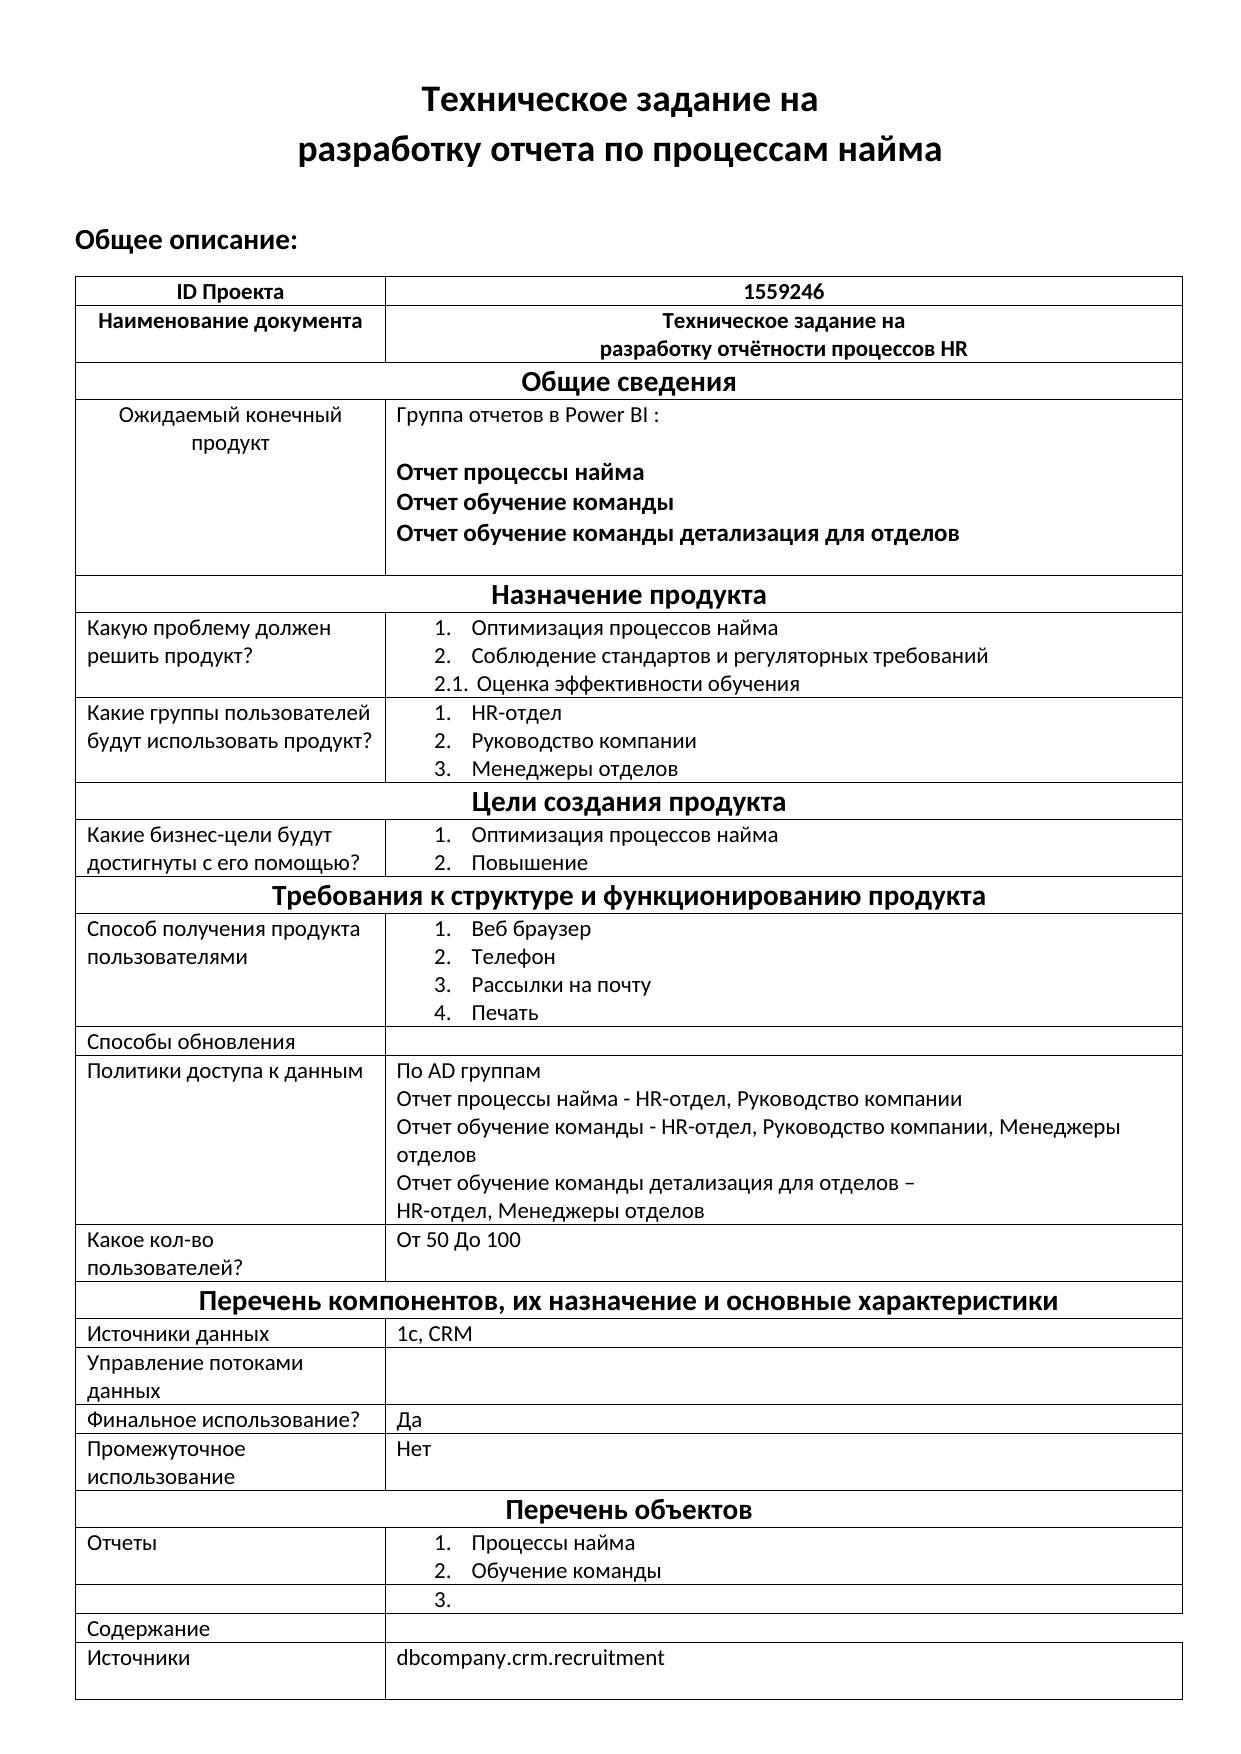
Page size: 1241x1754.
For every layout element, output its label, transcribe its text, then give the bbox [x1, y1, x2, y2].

table_cell Источники [76, 1643, 385, 1699]
table_cell 1с, CRM [386, 1319, 1182, 1347]
table_cell Политики доступа к данным [76, 1056, 385, 1224]
table_cell Оптимизация процессов найма Повышение [386, 820, 1182, 876]
table_cell Ожидаемый конечный продукт [76, 400, 385, 575]
table_cell Какие бизнес-цели будут достигнуты с его помощью? [76, 820, 385, 876]
table_cell Назначение продукта [76, 576, 1182, 612]
table_cell Управление потоками данных [76, 1348, 385, 1404]
table_cell Да [386, 1405, 1182, 1433]
table_cell Финальное использование? [76, 1405, 385, 1433]
table_cell Перечень объектов [76, 1491, 1182, 1527]
table_cell Веб браузер Телефон Рассылки на почту Печать [386, 914, 1182, 1026]
table_cell Оптимизация процессов найма Соблюдение стандартов и регуляторных требований Оценка эффективности обучения [386, 613, 1182, 697]
table_cell От 50 До 100 [386, 1225, 1182, 1281]
table_cell [386, 1585, 1182, 1613]
table_header ID Проекта [76, 277, 385, 305]
table_cell Способ получения продукта пользователями [76, 914, 385, 1026]
text Общее описание: [75, 221, 1165, 256]
table_cell Источники данных [76, 1319, 385, 1347]
table_cell Перечень компонентов, их назначение и основные характеристики [76, 1282, 1182, 1318]
table_cell Общие сведения [76, 363, 1182, 399]
subtitle разработку отчета по процессам найма [75, 124, 1165, 170]
table_cell [386, 1027, 1182, 1055]
subtitle Техническое задание на [75, 75, 1165, 121]
table_cell Промежуточное использование [76, 1434, 385, 1490]
table_cell dbcompany.crm.recruitment [386, 1643, 1182, 1699]
table_header 1559246 [386, 277, 1182, 305]
table_cell Группа отчетов в Power BI : Отчет процессы найма Отчет обучение команды Отчет обучение команды детализация для отделов [386, 400, 1182, 575]
table_cell Какие группы пользователей будут использовать продукт? [76, 698, 385, 782]
table_cell По AD группам Отчет процессы найма - HR-отдел, Руководство компании Отчет обучение команды - HR-отдел, Руководство компании, Менеджеры отделов Отчет обучение команды детализация для отделов – HR-отдел, Менеджеры отделов [386, 1056, 1182, 1224]
table_cell Требования к структуре и функционированию продукта [76, 877, 1182, 913]
table_cell Нет [386, 1434, 1182, 1490]
table_cell Процессы найма Обучение команды [386, 1528, 1182, 1584]
table_cell HR-отдел Руководство компании Менеджеры отделов [386, 698, 1182, 782]
table_cell Какое кол-во пользователей? [76, 1225, 385, 1281]
table_cell Способы обновления [76, 1027, 385, 1055]
table_cell Отчеты [76, 1528, 385, 1584]
table_cell Цели создания продукта [76, 783, 1182, 819]
table_cell Наименование документа [76, 306, 385, 362]
table_cell Какую проблему должен решить продукт? [76, 613, 385, 697]
table_cell Техническое задание на разработку отчётности процессов HR [386, 306, 1182, 362]
table_cell [386, 1348, 1182, 1404]
table_cell [76, 1585, 385, 1613]
table_cell Содержание [76, 1614, 385, 1642]
